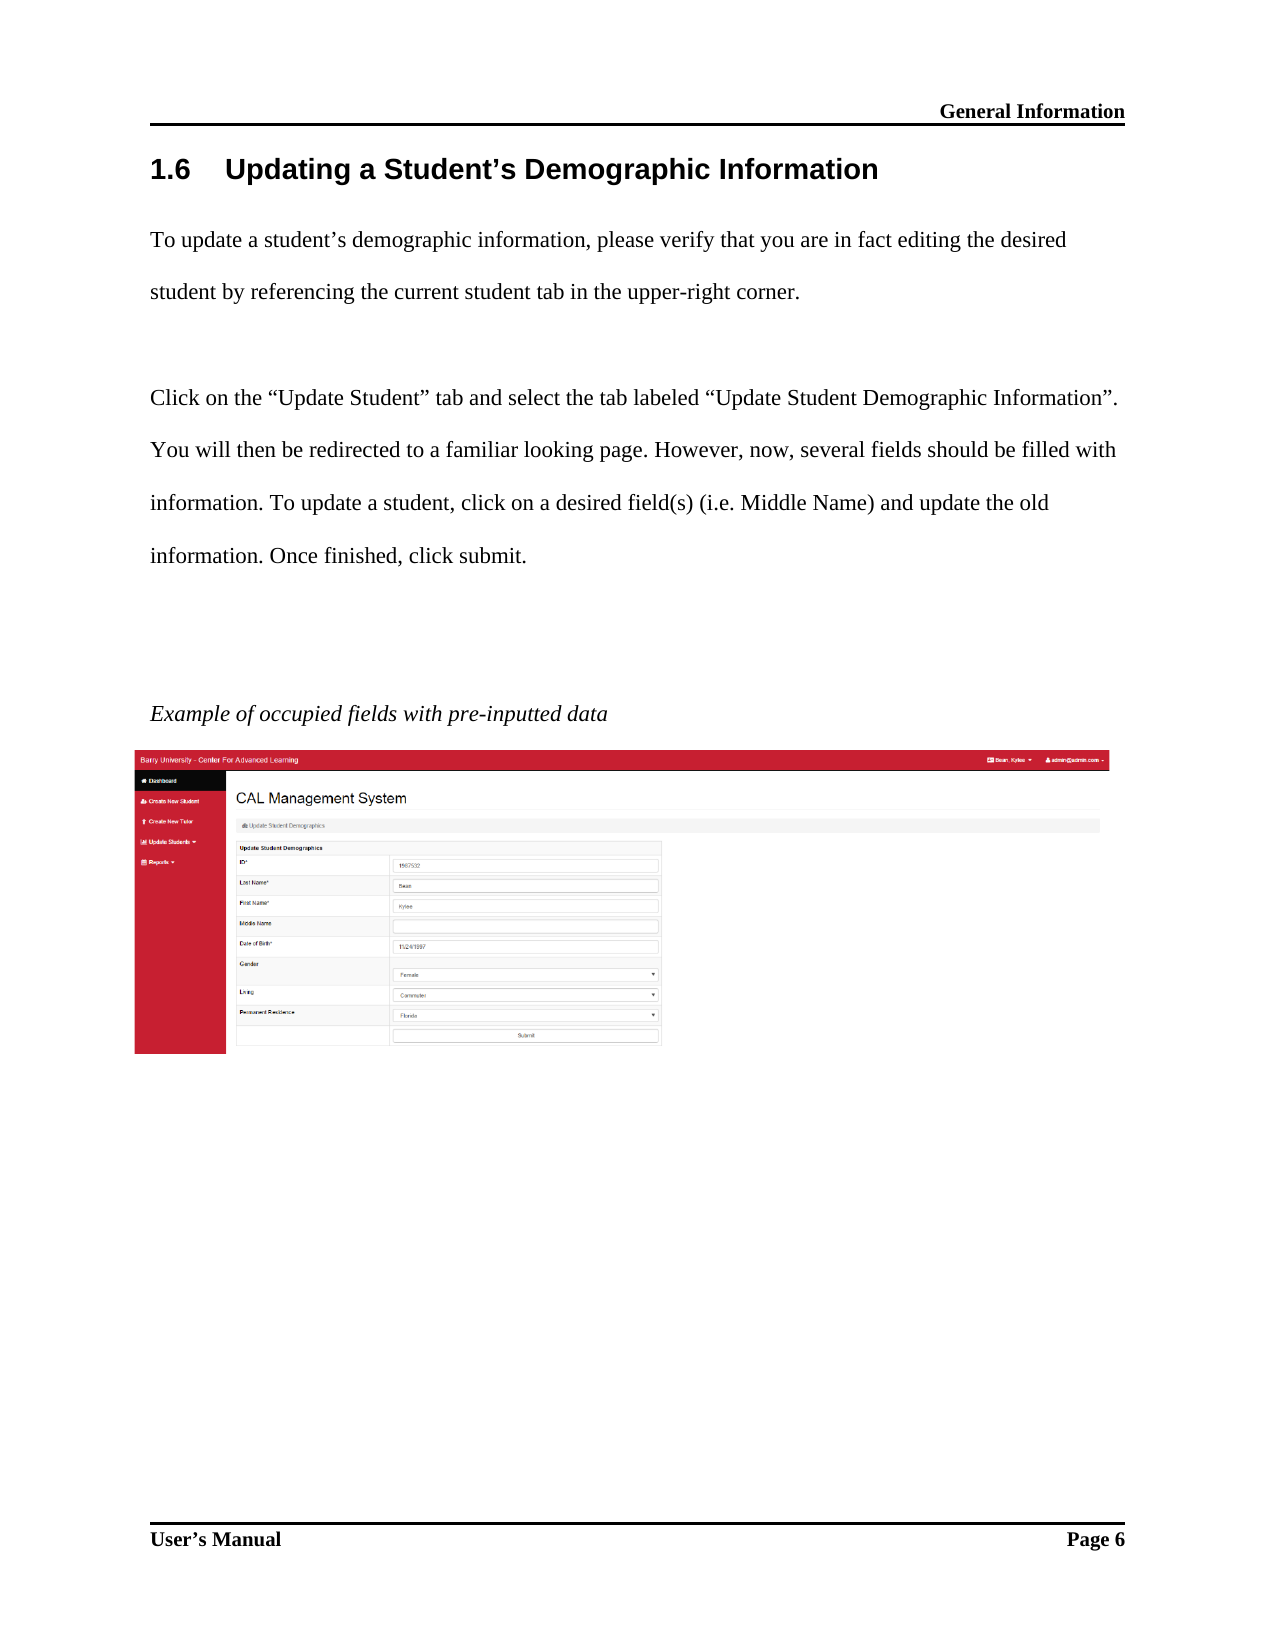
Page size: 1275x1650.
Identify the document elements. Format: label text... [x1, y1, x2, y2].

text To update a student’s demographic information, please verify that you are in fact editing the desired student by referencing the current student tab in the upper-right corner. [150, 226, 1125, 305]
subtitle 1.6 Updating a Student’s Demographic Information [150, 152, 1125, 186]
text Click on the “Update Student” tab and select the tab labeled “Update Student Demographic Information”. You will then be redirected to a familiar looking page. However, now, several fields should be filled with information. To update a student, click on a desired field(s) (i.e. Middle Name) and update the old information. Once finished, click submit. [150, 384, 1125, 568]
picture [134, 750, 1110, 1054]
text Example of occupied fields with pre-inputted data [150, 700, 1125, 726]
